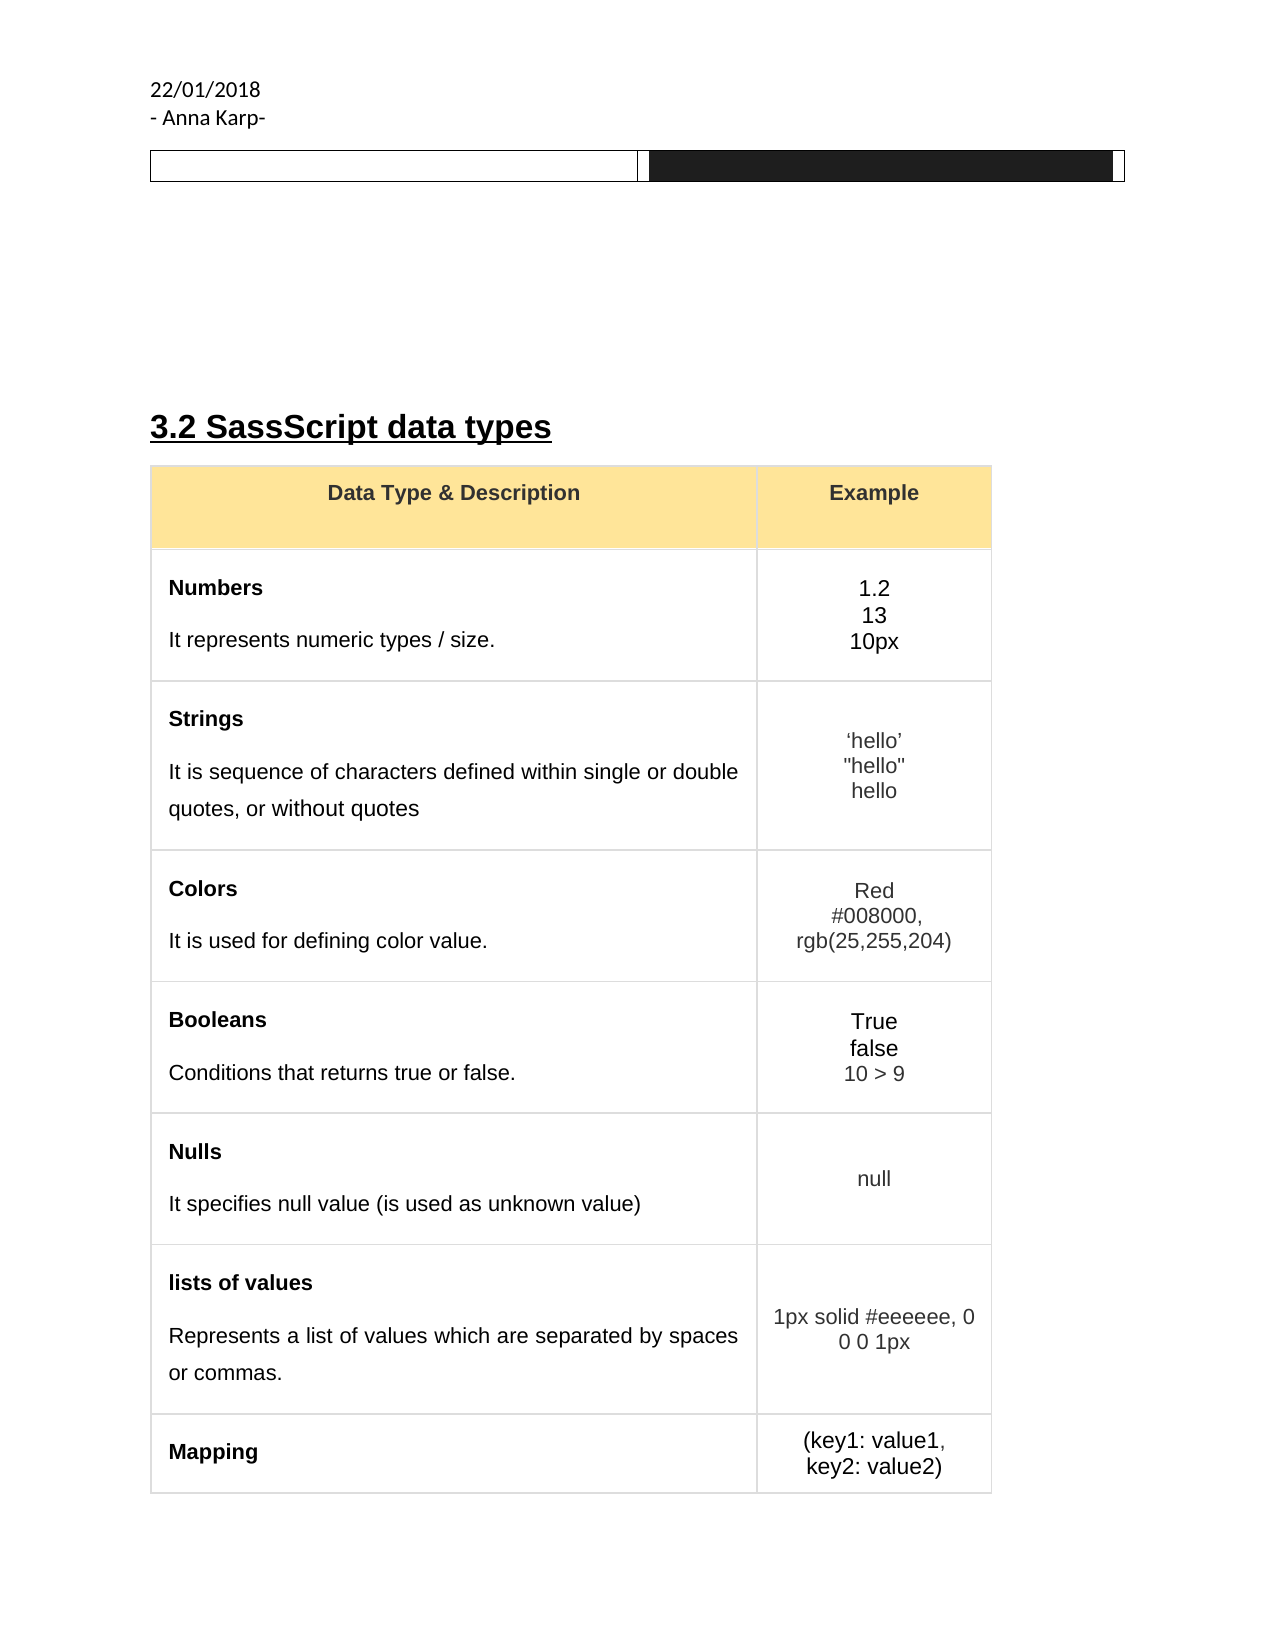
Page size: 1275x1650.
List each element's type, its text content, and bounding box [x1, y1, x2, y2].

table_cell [152, 1415, 756, 1492]
table_cell Numbers It represents numeric types / size. [152, 550, 756, 680]
table_cell 1px solid #eeeeee, 0 0 0 1px [758, 1245, 991, 1413]
table_cell True false 10 > 9 [758, 982, 991, 1112]
table_cell ‘hello’ "hello" hello [758, 682, 991, 849]
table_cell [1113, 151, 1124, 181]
table_cell Booleans Conditions that returns true or false. [152, 982, 756, 1112]
table_header Example [758, 467, 991, 548]
table_header Data Type & Description [152, 467, 756, 548]
table_cell Nulls It specifies null value (is used as unknown value) [152, 1114, 756, 1244]
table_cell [758, 1415, 991, 1492]
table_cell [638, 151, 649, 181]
table_cell 1.2 13 10px [758, 550, 991, 680]
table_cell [151, 151, 637, 181]
table_cell lists of values Represents a list of values which are separated by spaces or commas. [152, 1245, 756, 1413]
table_cell null [758, 1114, 991, 1244]
text 3.2 SassScript data types [150, 407, 1125, 446]
table_cell Strings It is sequence of characters defined within single or double quotes, or without quotes [152, 682, 756, 849]
table_cell Red #008000, rgb(25,255,204) [758, 851, 991, 981]
table_cell Colors It is used for defining color value. [152, 851, 756, 981]
